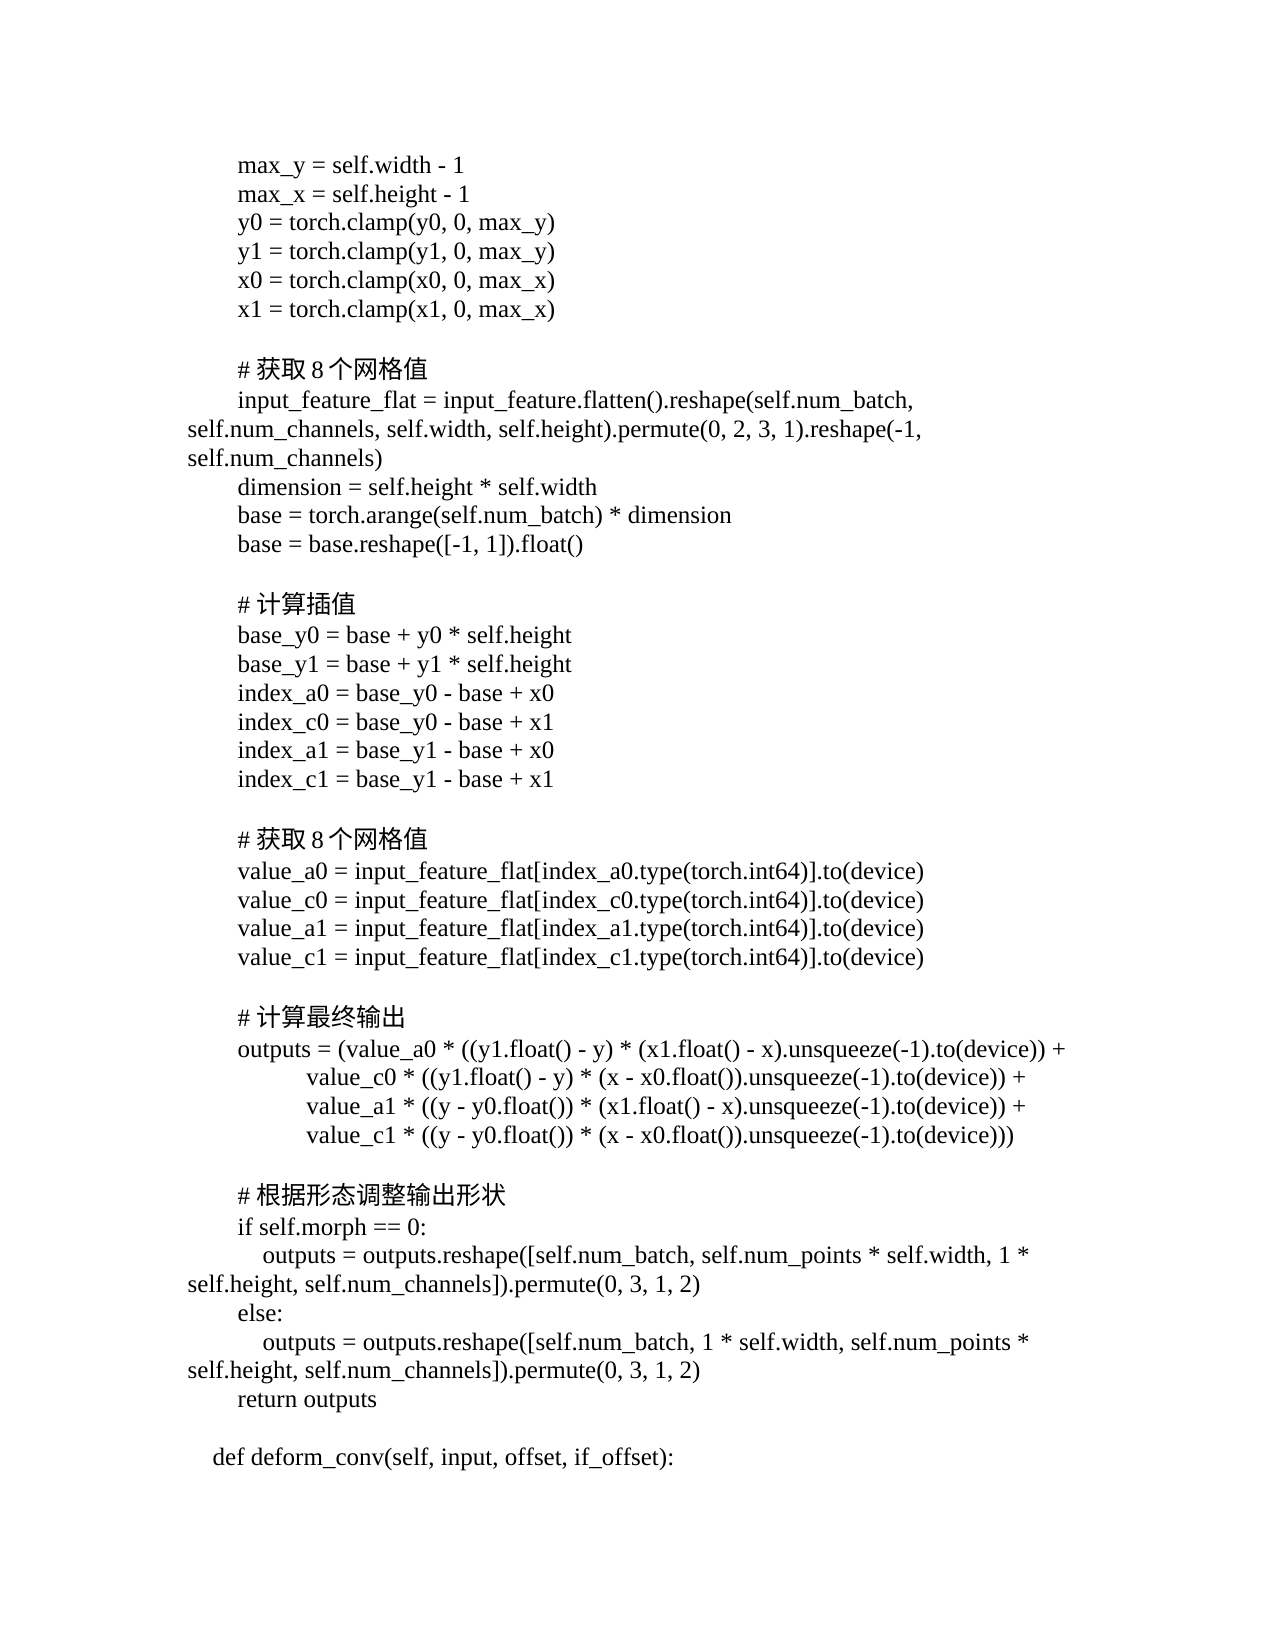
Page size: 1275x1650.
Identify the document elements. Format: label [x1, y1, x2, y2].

text [187, 150, 1087, 1470]
